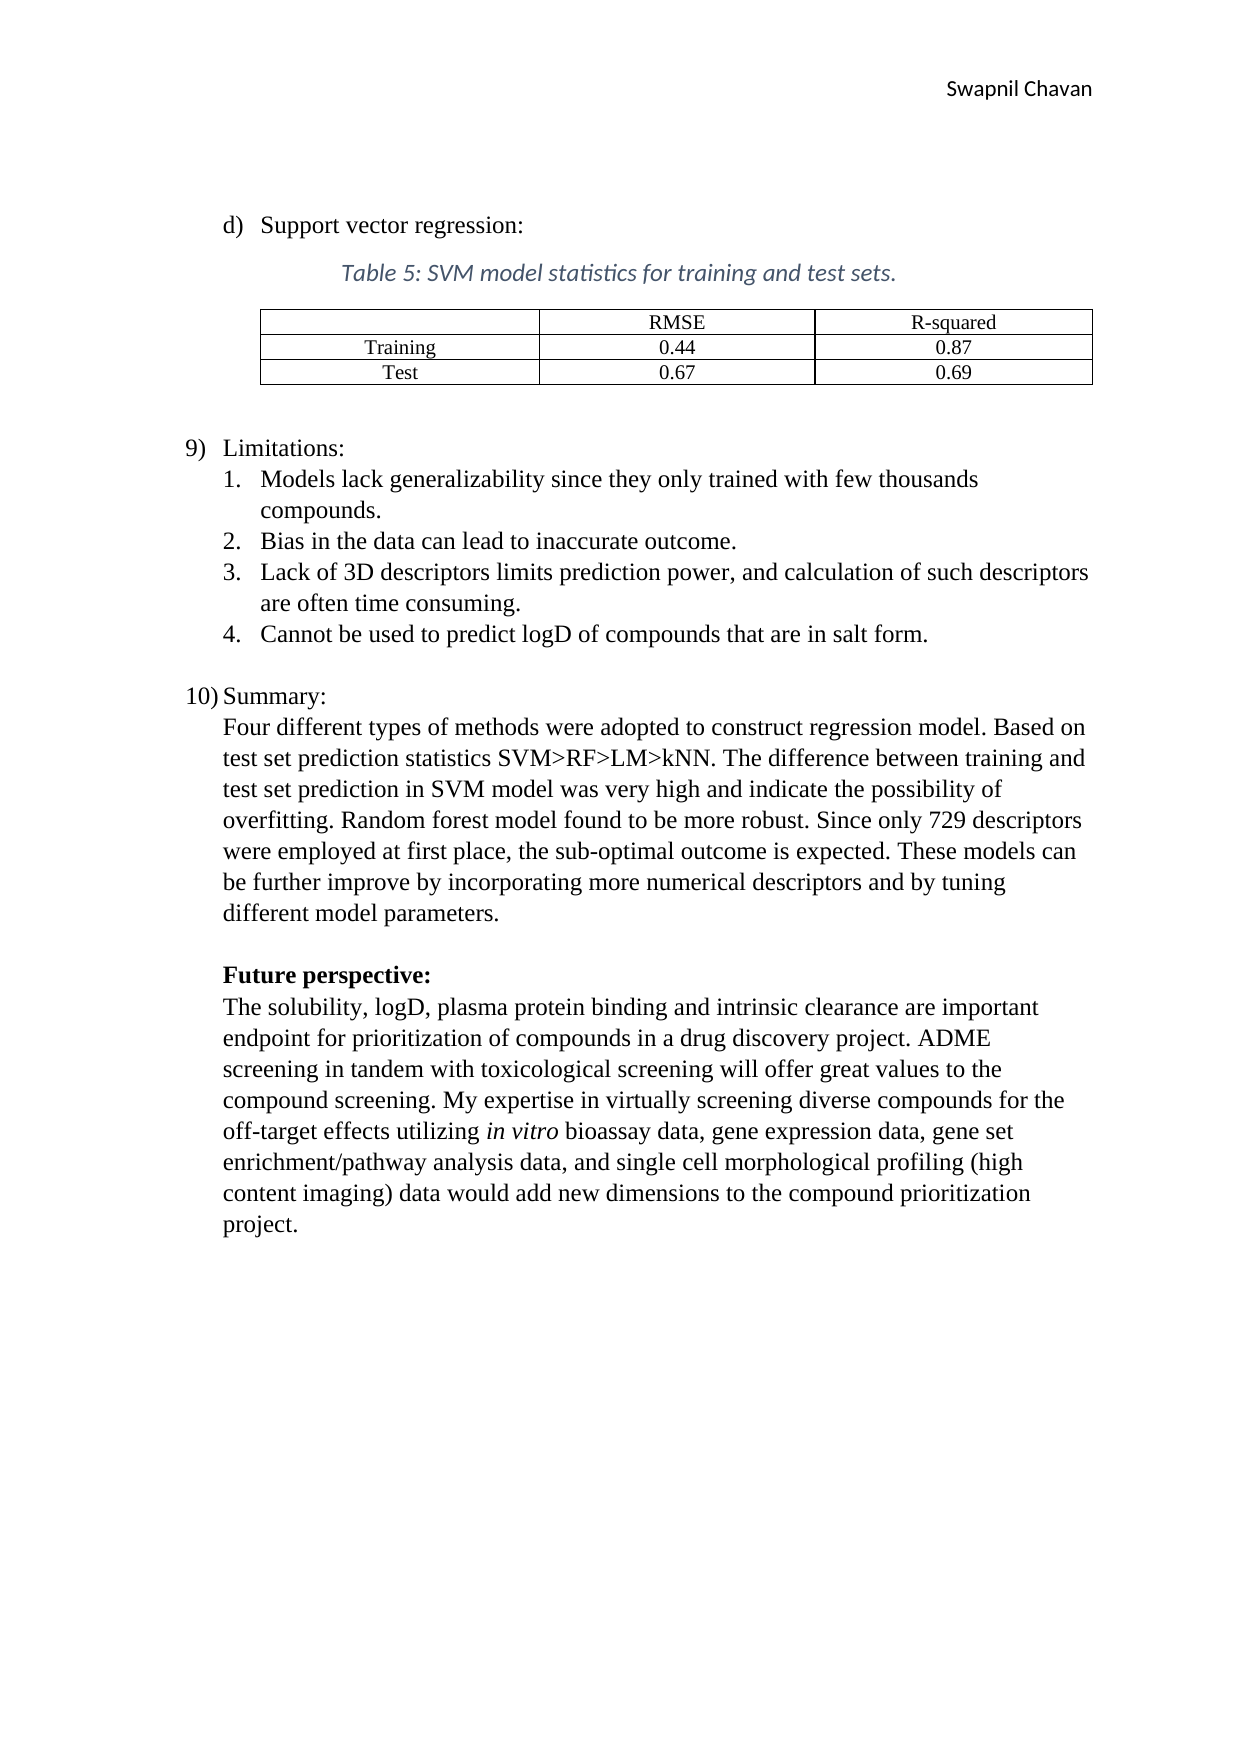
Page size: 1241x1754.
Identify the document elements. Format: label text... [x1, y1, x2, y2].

list Cannot be used to predict logD of compounds that are in salt form. [223, 619, 1093, 648]
table_cell 0.67 [540, 360, 814, 384]
table_cell 0.87 [816, 335, 1092, 359]
list Four different types of methods were adopted to construct regression model. Based on test set prediction statistics SVM>RF>LM>kNN. The difference between training and test set prediction in SVM model was very high and indicate the possibility of overfitting. Random forest model found to be more robust. Since only 729 descriptors were employed at first place, the sub-optimal outcome is expected. These models can be further improve by incorporating more numerical descriptors and by tuning different model parameters. [223, 712, 1093, 927]
table_cell Test [261, 360, 539, 384]
list Lack of 3D descriptors limits prediction power, and calculation of such descriptors are often time consuming. [223, 557, 1093, 617]
list Models lack generalizability since they only trained with few thousands compounds. [223, 464, 1093, 524]
table_header RMSE [540, 310, 814, 334]
text Table 5: SVM model statistics for training and test sets. [148, 257, 1093, 288]
list Support vector regression: [223, 210, 1093, 238]
table_cell Training [261, 335, 539, 359]
list Bias in the data can lead to inaccurate outcome. [223, 526, 1093, 555]
list Limitations: [185, 433, 1093, 462]
list Summary: [185, 681, 1093, 710]
table_cell 0.69 [816, 360, 1092, 384]
list Future perspective: [223, 961, 1093, 989]
table_cell 0.44 [540, 335, 814, 359]
table_header R-squared [816, 310, 1092, 334]
table_header [261, 310, 539, 334]
list The solubility, logD, plasma protein binding and intrinsic clearance are important endpoint for prioritization of compounds in a drug discovery project. ADME screening in tandem with toxicological screening will offer great values to the compound screening. My expertise in virtually screening diverse compounds for the off-target effects utilizing in vitro bioassay data, gene expression data, gene set enrichment/pathway analysis data, and single cell morphological profiling (high content imaging) data would add new dimensions to the compound prioritization project. [223, 992, 1093, 1238]
